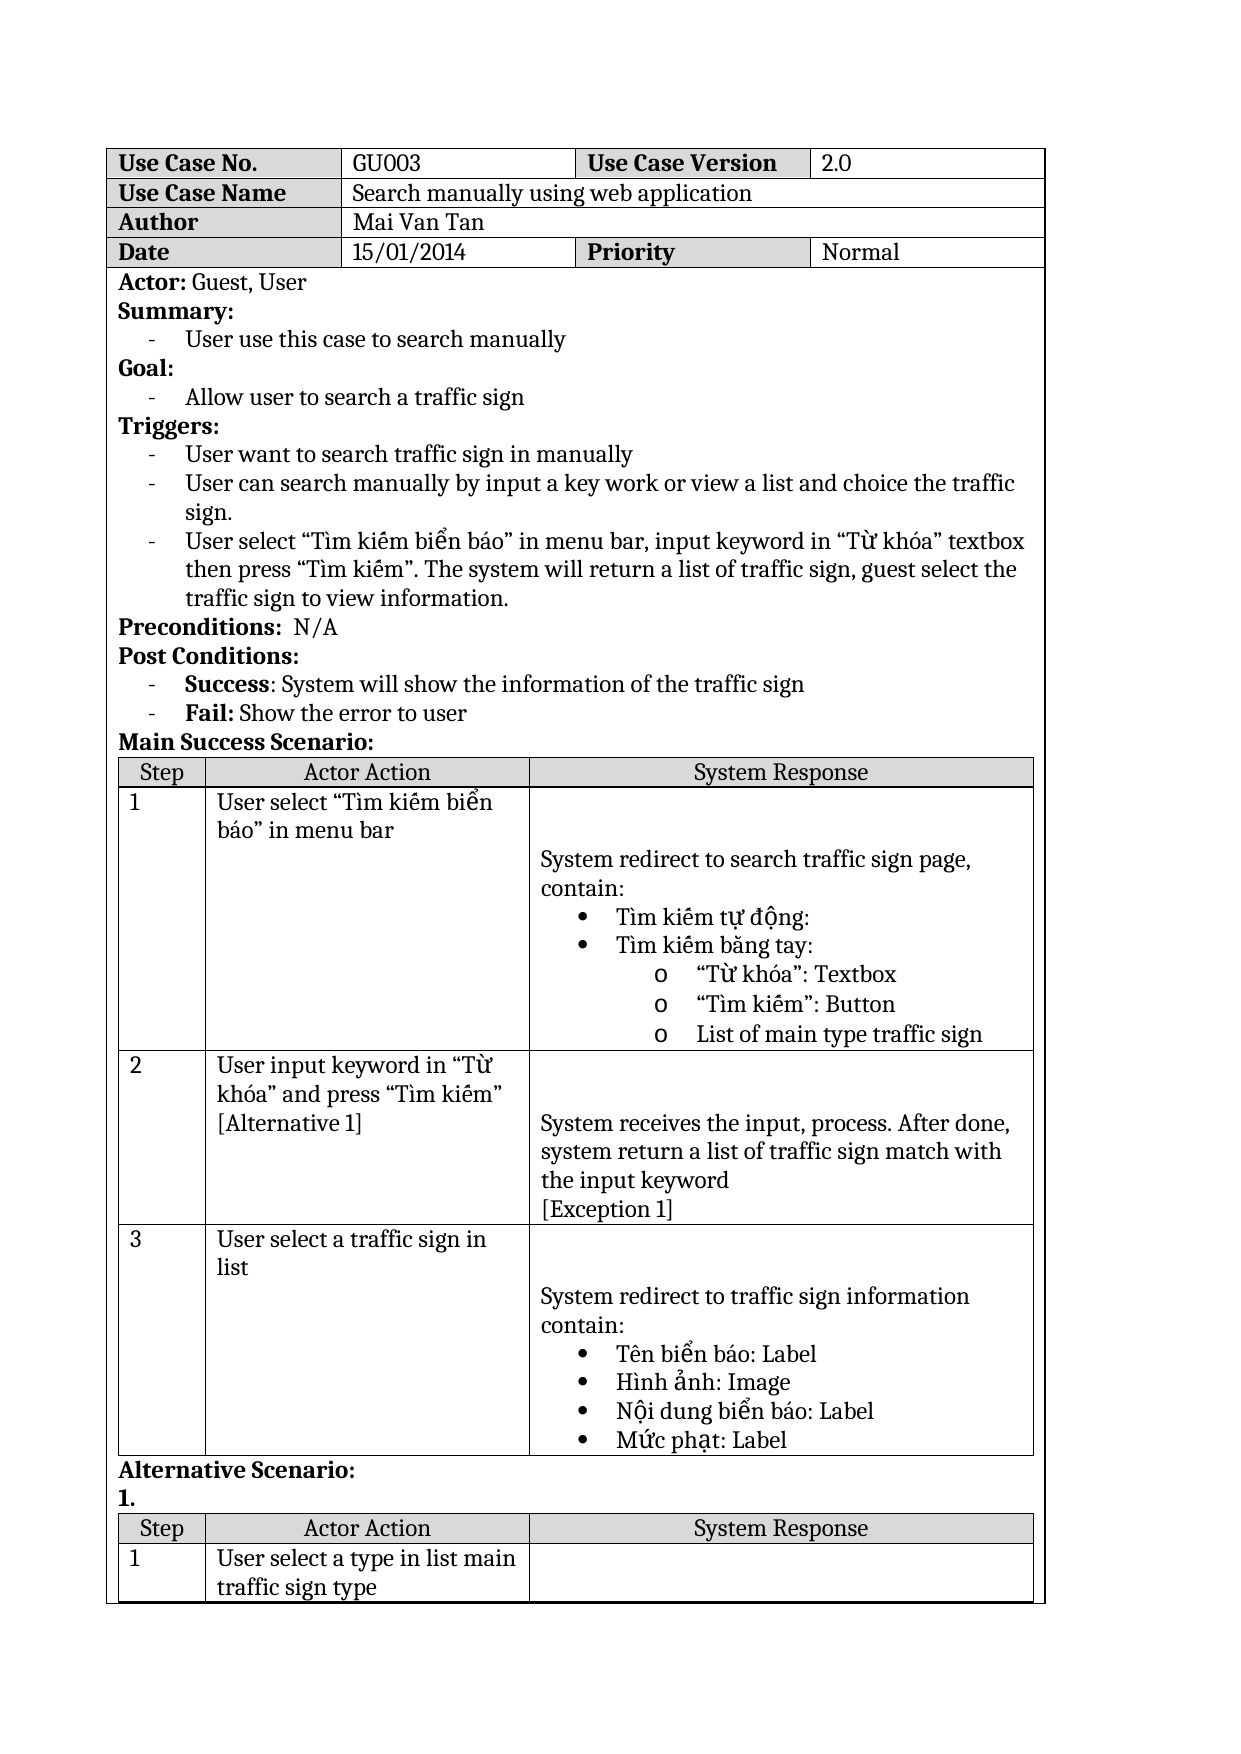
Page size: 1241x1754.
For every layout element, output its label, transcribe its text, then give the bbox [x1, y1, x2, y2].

table_cell GU003 [342, 149, 575, 177]
table_cell Mai Van Tan [342, 208, 1044, 237]
table_cell 2.0 [811, 149, 1044, 177]
table_cell Use Case Name [107, 179, 341, 207]
table_cell Priority [576, 238, 810, 267]
table_cell Use Case No. [107, 149, 341, 177]
table_cell Use Case Version [576, 149, 810, 177]
table_cell Normal [811, 238, 1044, 267]
table_cell Date [107, 238, 341, 267]
table_cell Search manually using web application [342, 179, 1044, 207]
table_cell 15/01/2014 [342, 238, 575, 267]
table_cell Author [107, 208, 341, 237]
